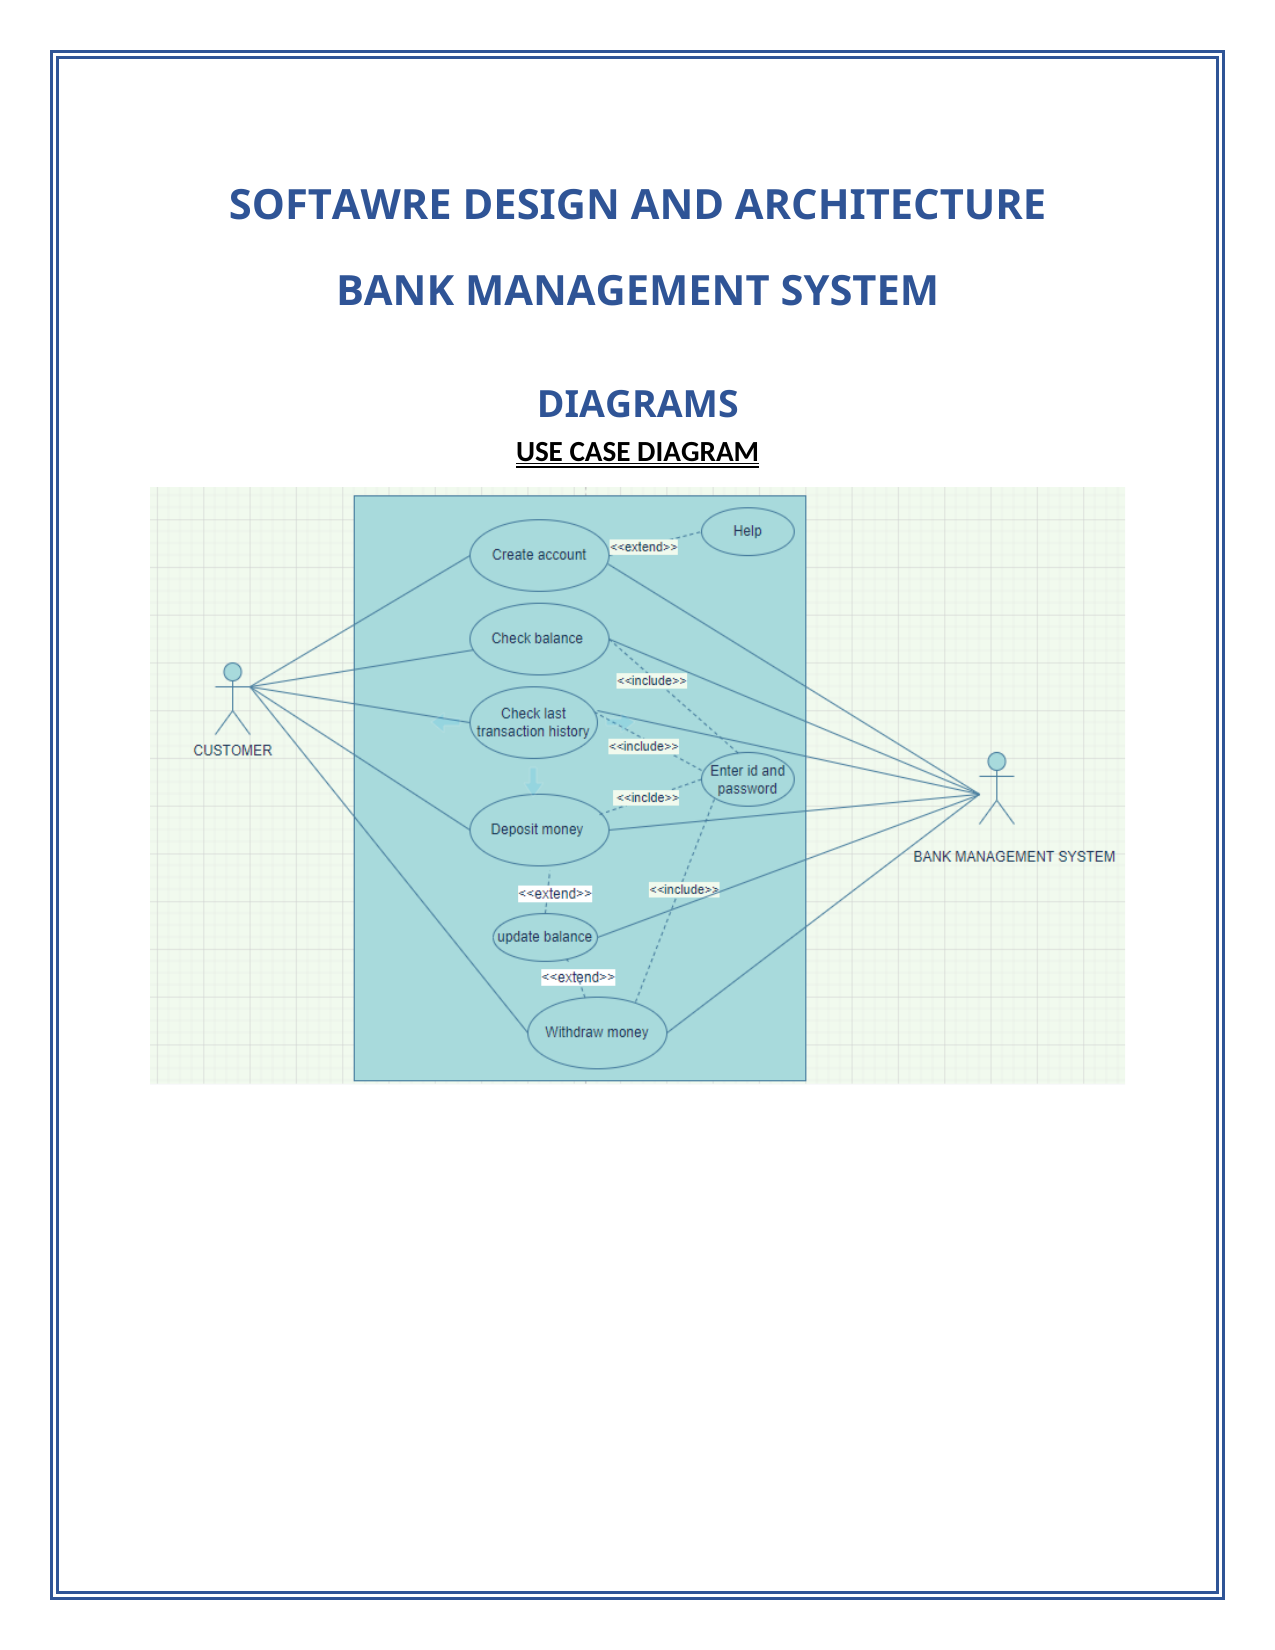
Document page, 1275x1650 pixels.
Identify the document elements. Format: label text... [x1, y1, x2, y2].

subtitle DIAGRAMS [150, 378, 1125, 429]
subtitle SOFTAWRE DESIGN AND ARCHITECTURE [150, 175, 1125, 232]
subtitle BANK MANAGEMENT SYSTEM [150, 261, 1125, 318]
picture [150, 487, 1125, 1085]
text USE CASE DIAGRAM [150, 433, 1125, 468]
